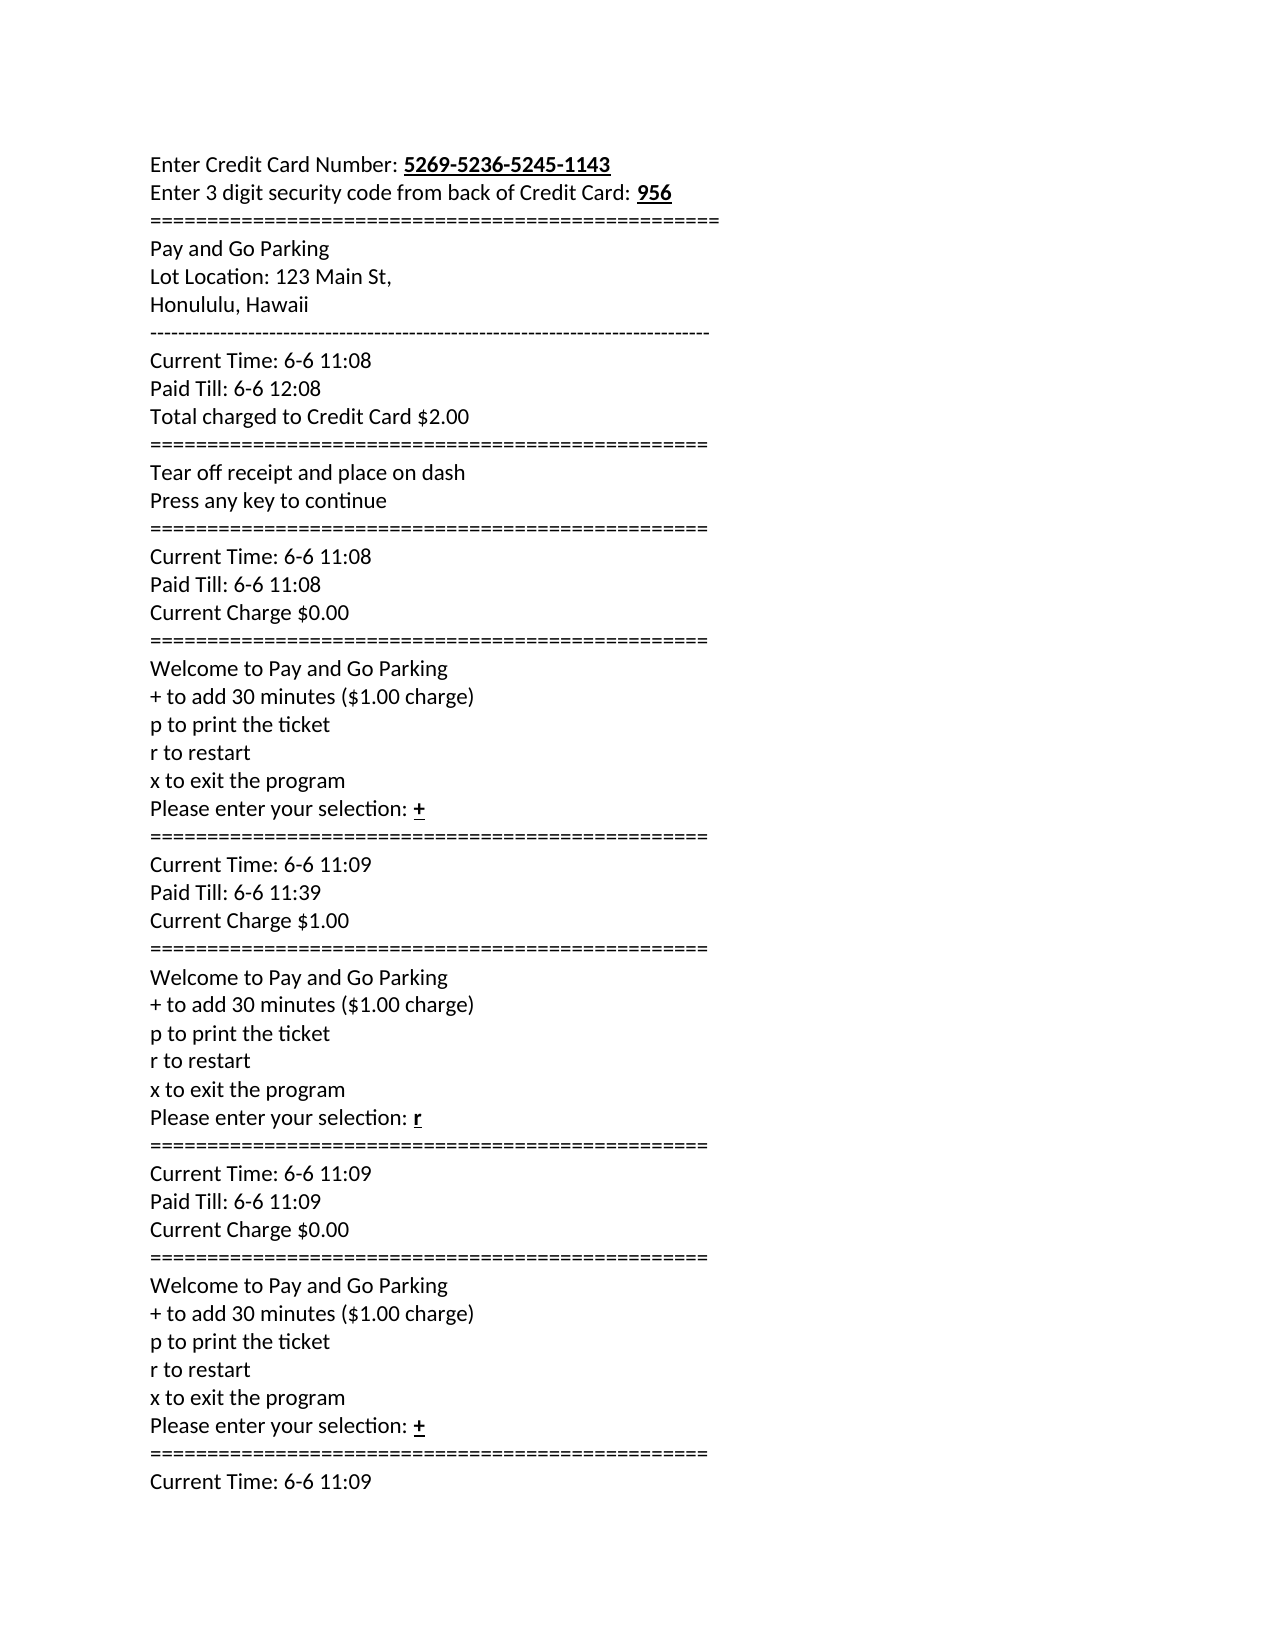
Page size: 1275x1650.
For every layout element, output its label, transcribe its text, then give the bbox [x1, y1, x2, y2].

text ================================================= [150, 822, 1125, 851]
text ================================================= [150, 1131, 1125, 1159]
text r to restart [150, 1355, 1125, 1383]
text ================================================= [150, 934, 1125, 963]
text ================================================= [150, 430, 1125, 458]
text Enter Credit Card Number: 5269-5236-5245-1143 [150, 150, 1125, 178]
text Current Charge $1.00 [150, 907, 1125, 934]
text Tear off receipt and place on dash [150, 458, 1125, 486]
text Current Charge $0.00 [150, 598, 1125, 626]
text Current Charge $0.00 [150, 1215, 1125, 1243]
text p to print the ticket [150, 1327, 1125, 1355]
text r to restart [150, 738, 1125, 766]
text Welcome to Pay and Go Parking [150, 654, 1125, 682]
text x to exit the program [150, 766, 1125, 794]
text Current Time: 6-6 11:09 [150, 851, 1125, 878]
text ================================================= [150, 1243, 1125, 1271]
text Welcome to Pay and Go Parking [150, 963, 1125, 991]
text Paid Till: 6-6 11:39 [150, 878, 1125, 907]
text Total charged to Credit Card $2.00 [150, 402, 1125, 430]
text Press any key to continue [150, 486, 1125, 514]
text + to add 30 minutes ($1.00 charge) [150, 1299, 1125, 1327]
text Honululu, Hawaii [150, 290, 1125, 318]
text p to print the ticket [150, 710, 1125, 738]
text ================================================== [150, 206, 1125, 234]
text Current Time: 6-6 11:09 [150, 1467, 1125, 1495]
text r to restart [150, 1047, 1125, 1075]
text Please enter your selection: r [150, 1103, 1125, 1131]
text Please enter your selection: + [150, 1411, 1125, 1439]
text ================================================= [150, 626, 1125, 654]
text Current Time: 6-6 11:08 [150, 346, 1125, 374]
text + to add 30 minutes ($1.00 charge) [150, 682, 1125, 710]
text Paid Till: 6-6 11:08 [150, 570, 1125, 598]
text Please enter your selection: + [150, 794, 1125, 822]
text Enter 3 digit security code from back of Credit Card: 956 [150, 178, 1125, 206]
text Lot Location: 123 Main St, [150, 262, 1125, 290]
text Current Time: 6-6 11:09 [150, 1159, 1125, 1187]
text ================================================= [150, 514, 1125, 542]
text x to exit the program [150, 1383, 1125, 1411]
text + to add 30 minutes ($1.00 charge) [150, 991, 1125, 1019]
text Current Time: 6-6 11:08 [150, 542, 1125, 570]
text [150, 1439, 1125, 1467]
text Welcome to Pay and Go Parking [150, 1271, 1125, 1299]
text Paid Till: 6-6 11:09 [150, 1187, 1125, 1215]
text Paid Till: 6-6 12:08 [150, 374, 1125, 402]
text p to print the ticket [150, 1019, 1125, 1047]
text Pay and Go Parking [150, 234, 1125, 262]
text -------------------------------------------------------------------------------- [150, 318, 1125, 346]
text x to exit the program [150, 1075, 1125, 1103]
